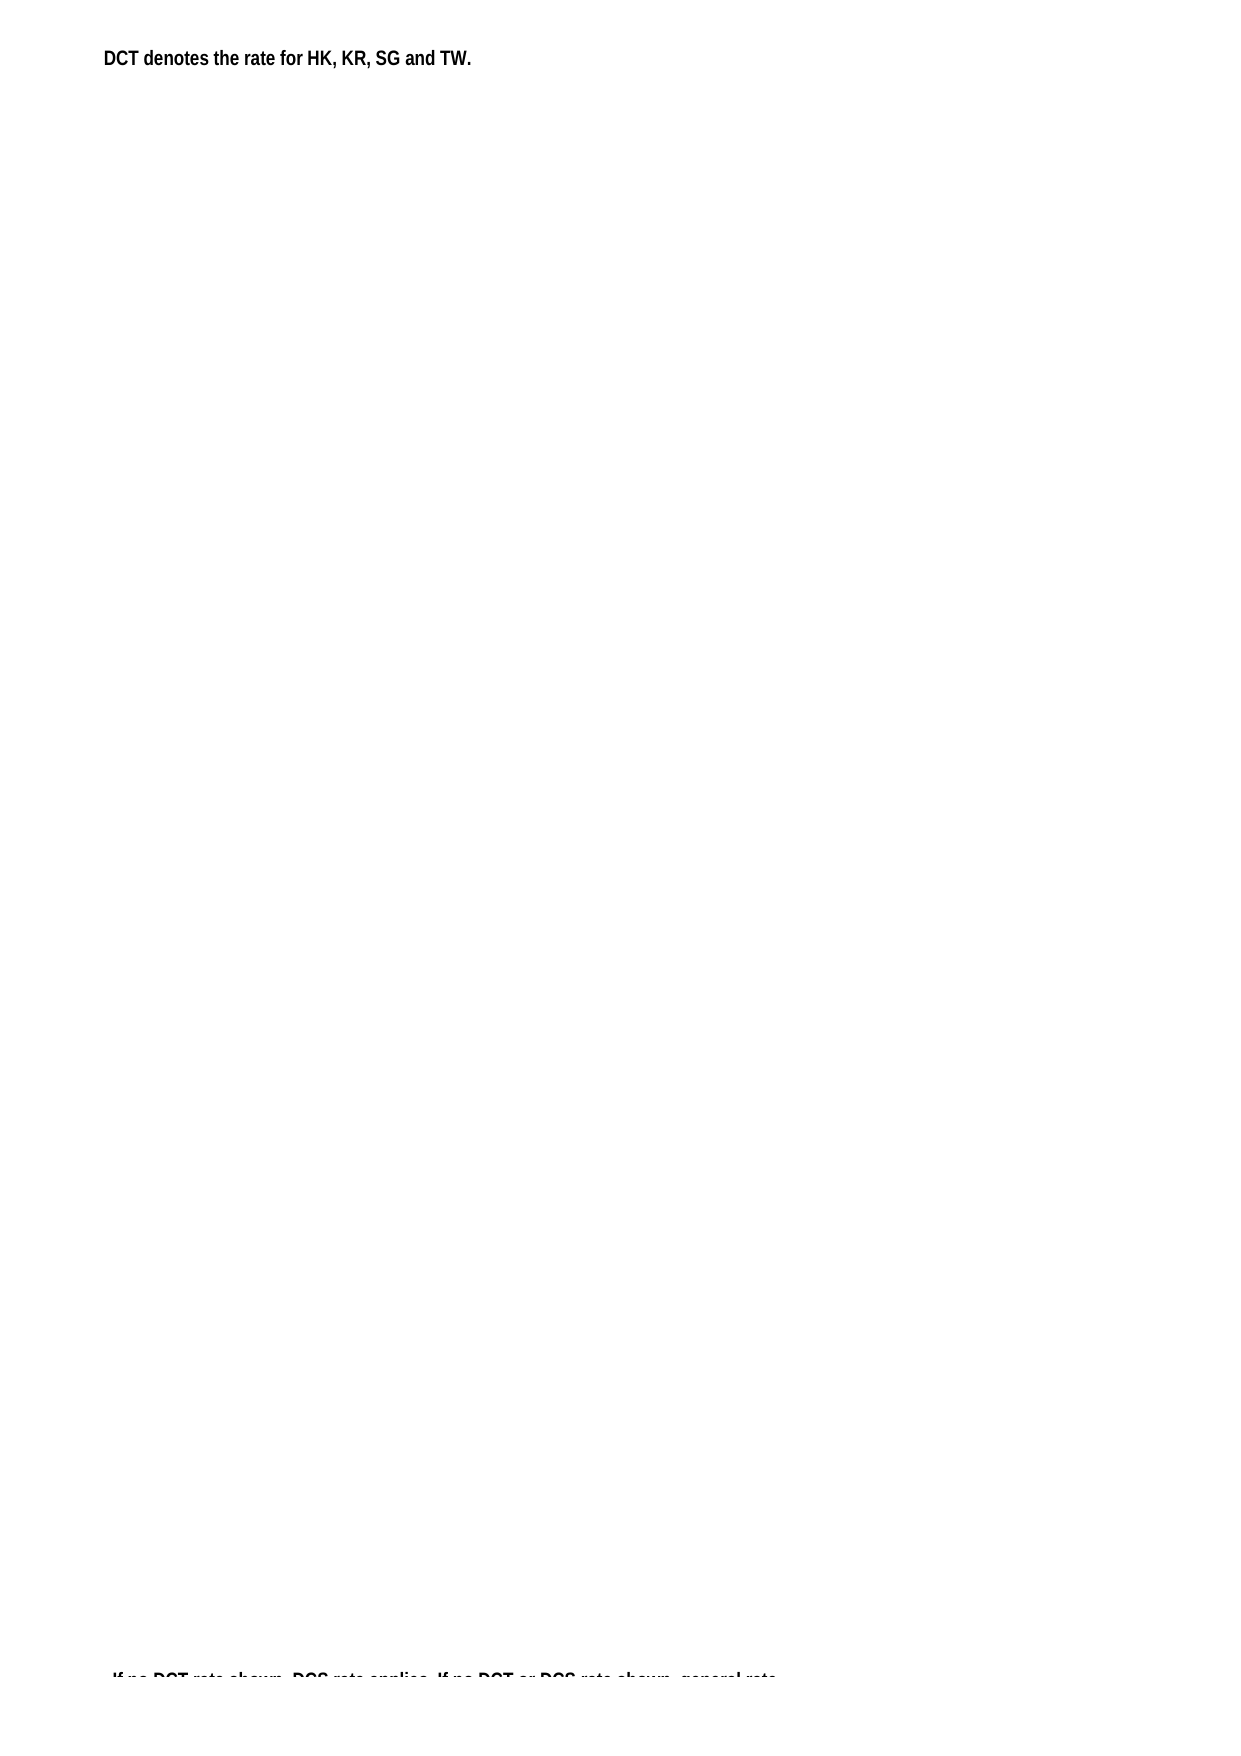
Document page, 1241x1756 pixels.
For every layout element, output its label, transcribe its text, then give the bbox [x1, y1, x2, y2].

text DCT denotes the rate for HK, KR, SG and TW. [103, 48, 1240, 69]
